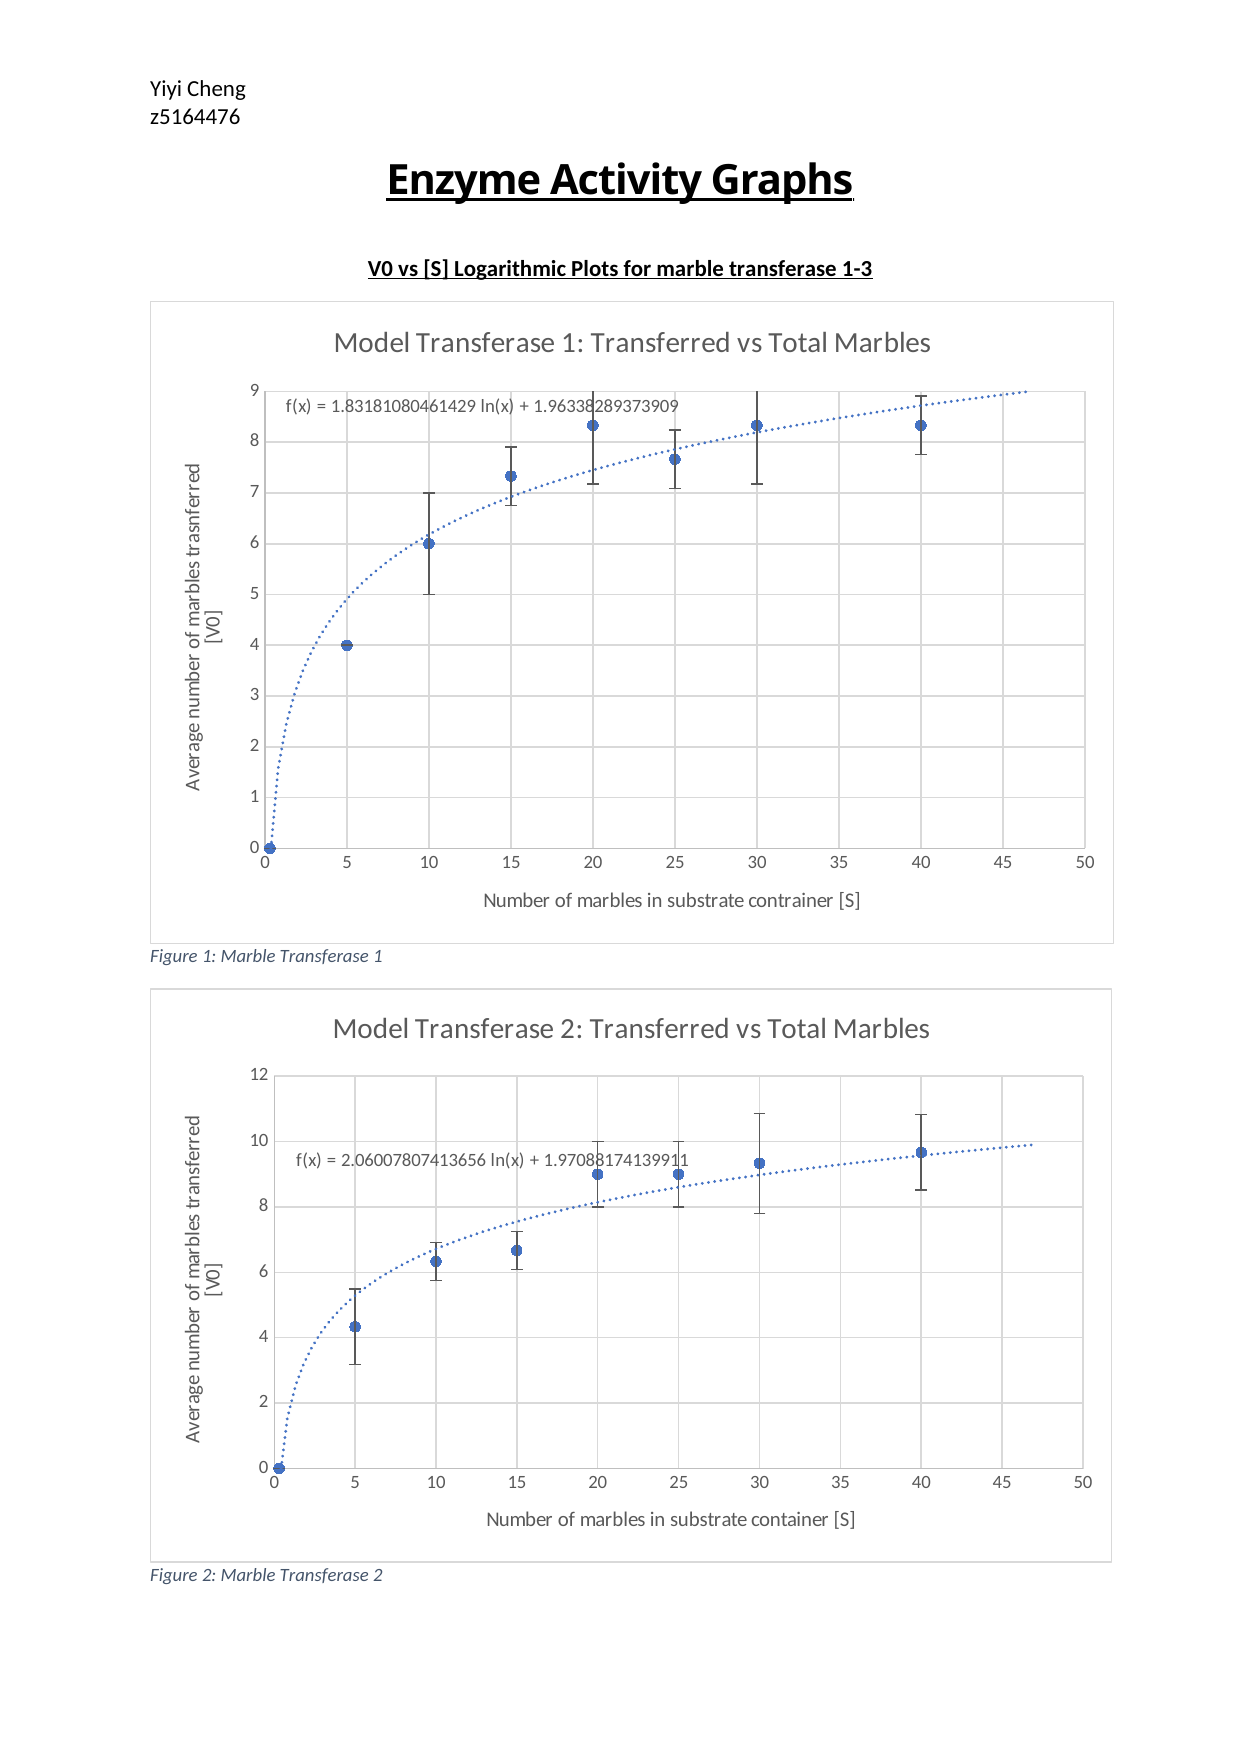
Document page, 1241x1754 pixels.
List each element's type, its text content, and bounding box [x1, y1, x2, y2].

title Enzyme Activity Graphs [150, 150, 1090, 207]
text V0 vs [S] Logarithmic Plots for marble transferase 1-3 [150, 254, 1090, 282]
